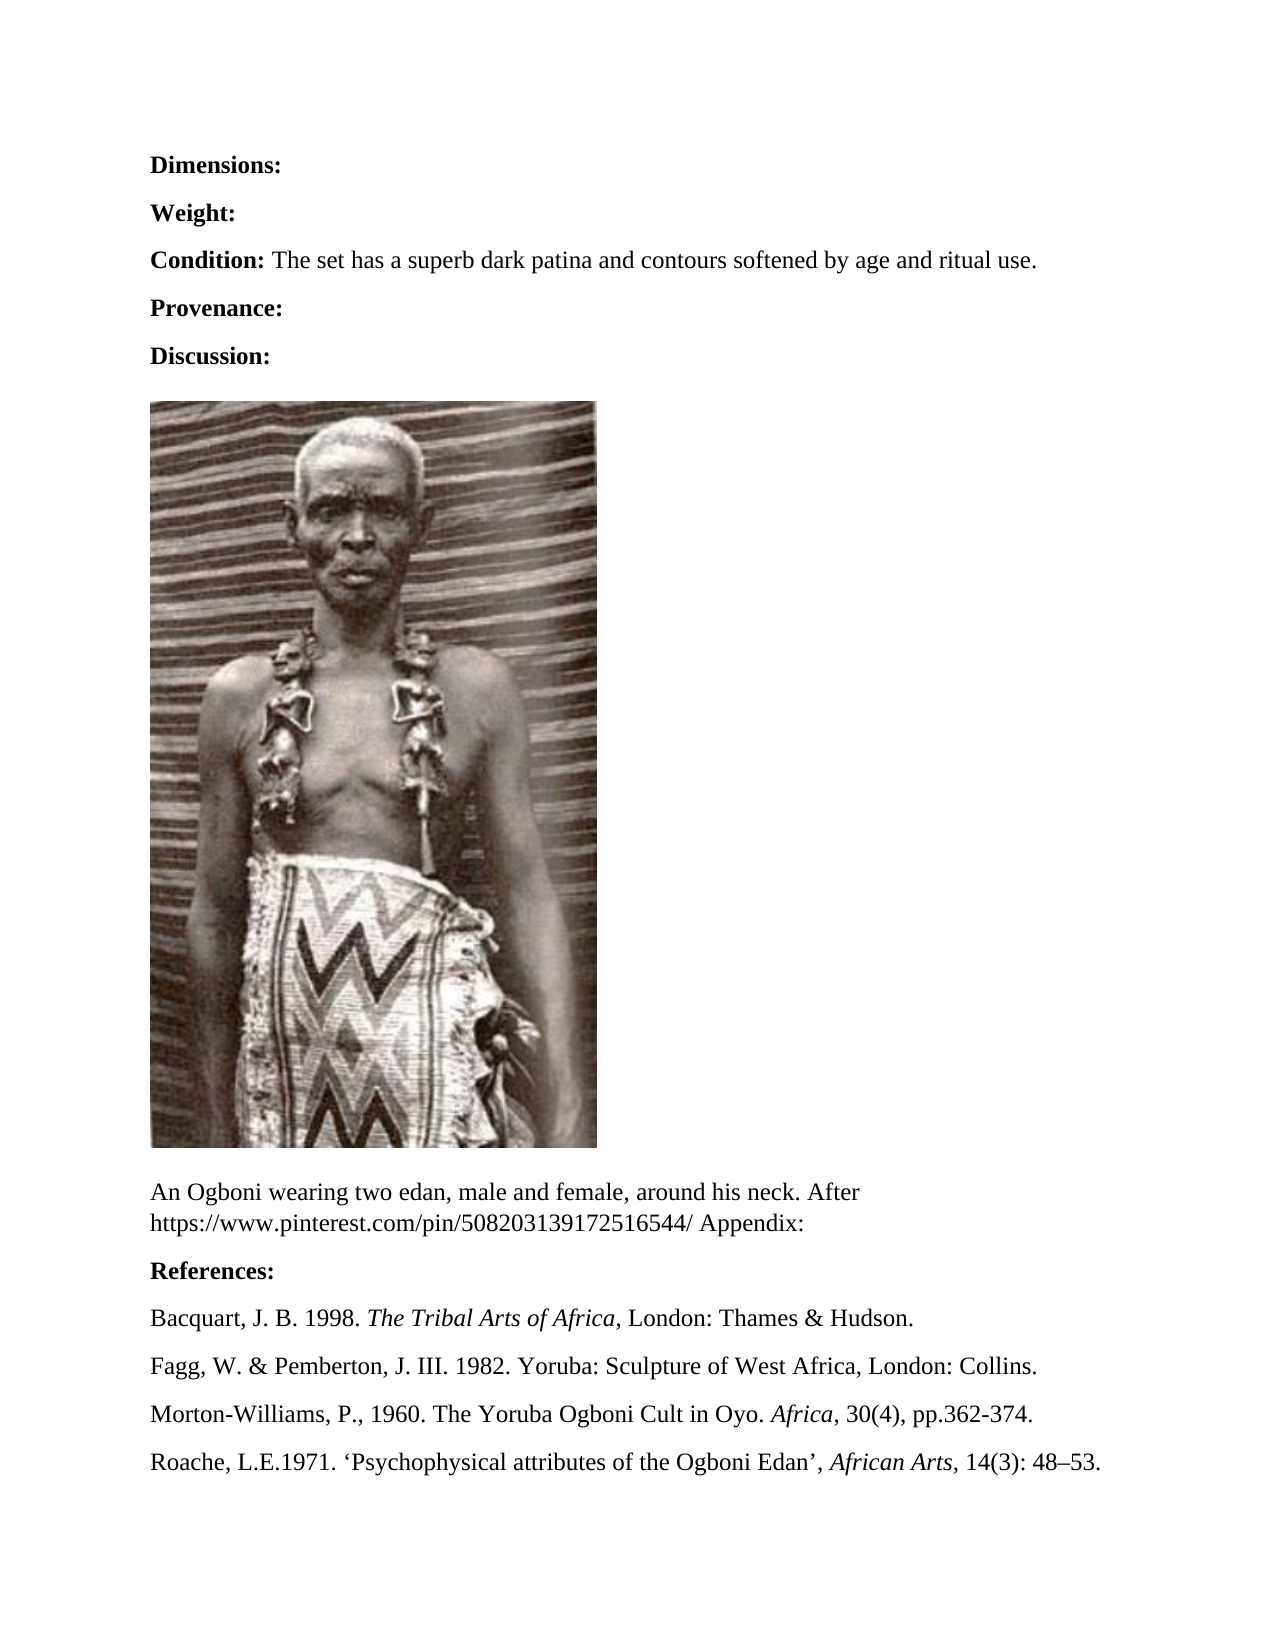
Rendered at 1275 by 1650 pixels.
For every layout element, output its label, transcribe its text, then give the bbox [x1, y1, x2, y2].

text Discussion: [150, 341, 1125, 369]
text Bacquart, J. B. 1998. The Tribal Arts of Africa, London: Thames & Hudson. [150, 1303, 1125, 1332]
text Fagg, W. & Pemberton, J. III. 1982. Yoruba: Sculpture of West Africa, London: Collins. [150, 1351, 1125, 1380]
text Roache, L.E.1971. ‘Psychophysical attributes of the Ogboni Edan’, African Arts, 14(3): 48–53. [150, 1447, 1125, 1475]
text Dimensions: [150, 150, 1125, 179]
text References: [150, 1256, 1125, 1284]
picture [150, 401, 597, 1148]
text Condition: The set has a superb dark patina and contours softened by age and ritual use. [150, 245, 1125, 274]
text An Ogboni wearing two edan, male and female, around his neck. After https://www.pinterest.com/pin/508203139172516544/ Appendix: [150, 1177, 1125, 1237]
text Morton-Williams, P., 1960. The Yoruba Ogboni Cult in Oyo. Africa, 30(4), pp.362-374. [150, 1399, 1125, 1428]
text Provenance: [150, 293, 1125, 322]
text Weight: [150, 198, 1125, 226]
